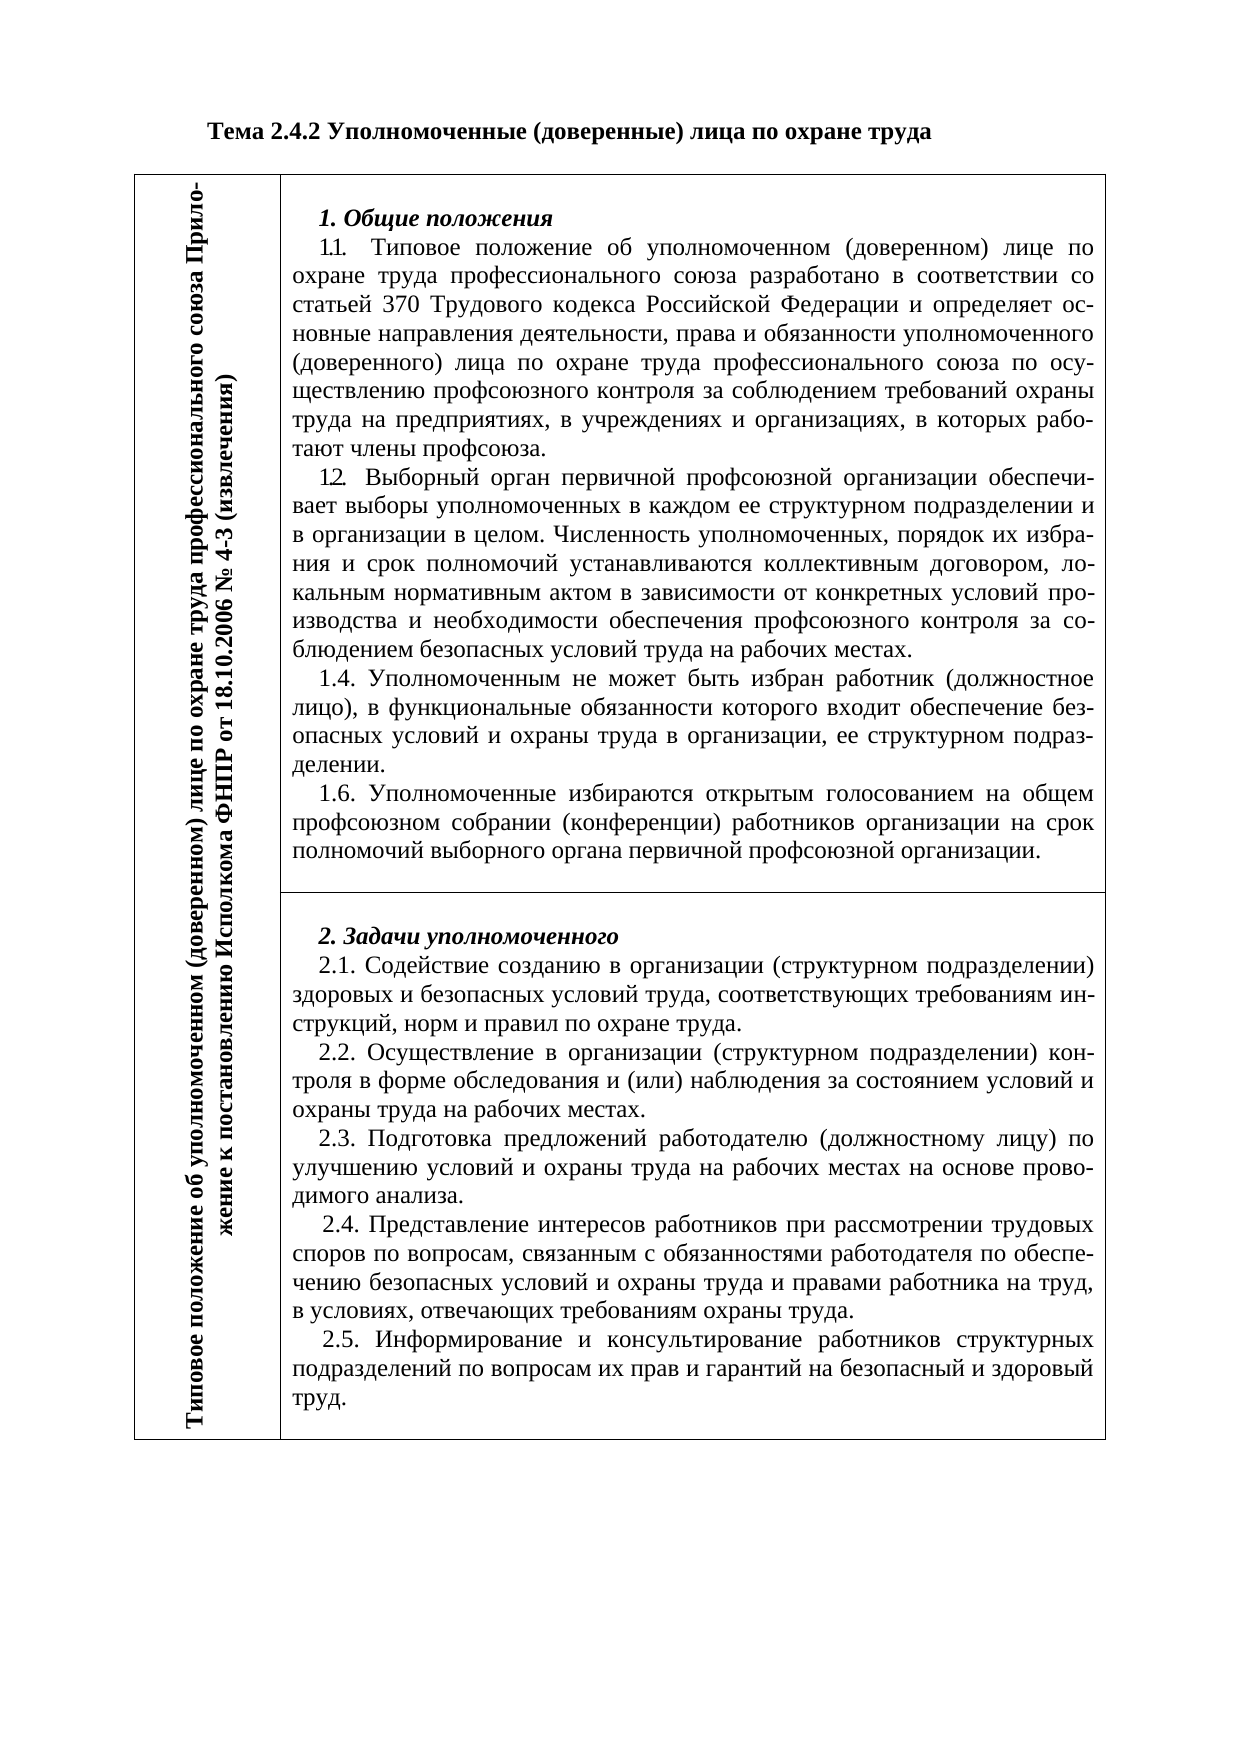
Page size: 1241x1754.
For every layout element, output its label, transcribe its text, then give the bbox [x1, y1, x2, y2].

table_header Общие положения Типовое положение об уполномоченном (доверенном) лице по охране труда профессионального союза разработано в соответствии со статьей 370 Трудового кодекса Российской Федерации и определяет ос- новные направления деятельности, права и обязанности уполномоченного (доверенного) лица по охране труда профессионального союза по осу- ществлению профсоюзного контроля за соблюдением требований охраны труда на предприятиях, в учреждениях и организациях, в которых рабо- тают члены профсоюза. Выборный орган первичной профсоюзной организации обеспечи- вает выборы уполномоченных в каждом ее структурном подразделении и в организации в целом. Численность уполномоченных, порядок их избра- ния и срок полномочий устанавливаются коллективным договором, ло- кальным нормативным актом в зависимости от конкретных условий про- изводства и необходимости обеспечения профсоюзного контроля за со- блюдением безопасных условий труда на рабочих местах. 1.4. Уполномоченным не может быть избран работник (должностное лицо), в функциональные обязанности которого входит обеспечение без- опасных условий и охраны труда в организации, ее структурном подраз- делении. 1.6. Уполномоченные избираются открытым голосованием на общем профсоюзном собрании (конференции) работников организации на срок полномочий выборного органа первичной профсоюзной организации. [281, 175, 1105, 892]
text Тема 2.4.2 Уполномоченные (доверенные) лица по охране труда [207, 116, 1184, 144]
table_header Типовое положение об уполномоченном (доверенном) лице по охране труда профессионального союза Прило- жение к постановлению Исполкома ФНПР от 18.10.2006 № 4-3 (извлечения) [135, 175, 280, 1439]
table_cell Задачи уполномоченного Содействие созданию в организации (структурном подразделении) здоровых и безопасных условий труда, соответствующих требованиям ин- струкций, норм и правил по охране труда. Осуществление в организации (структурном подразделении) кон- троля в форме обследования и (или) наблюдения за состоянием условий и охраны труда на рабочих местах. Подготовка предложений работодателю (должностному лицу) по улучшению условий и охраны труда на рабочих местах на основе прово- димого анализа. Представление интересов работников при рассмотрении трудовых споров по вопросам, связанным с обязанностями работодателя по обеспе- чению безопасных условий и охраны труда и правами работника на труд, в условиях, отвечающих требованиям охраны труда. Информирование и консультирование работников структурных подразделений по вопросам их прав и гарантий на безопасный и здоровый труд. [281, 893, 1105, 1439]
